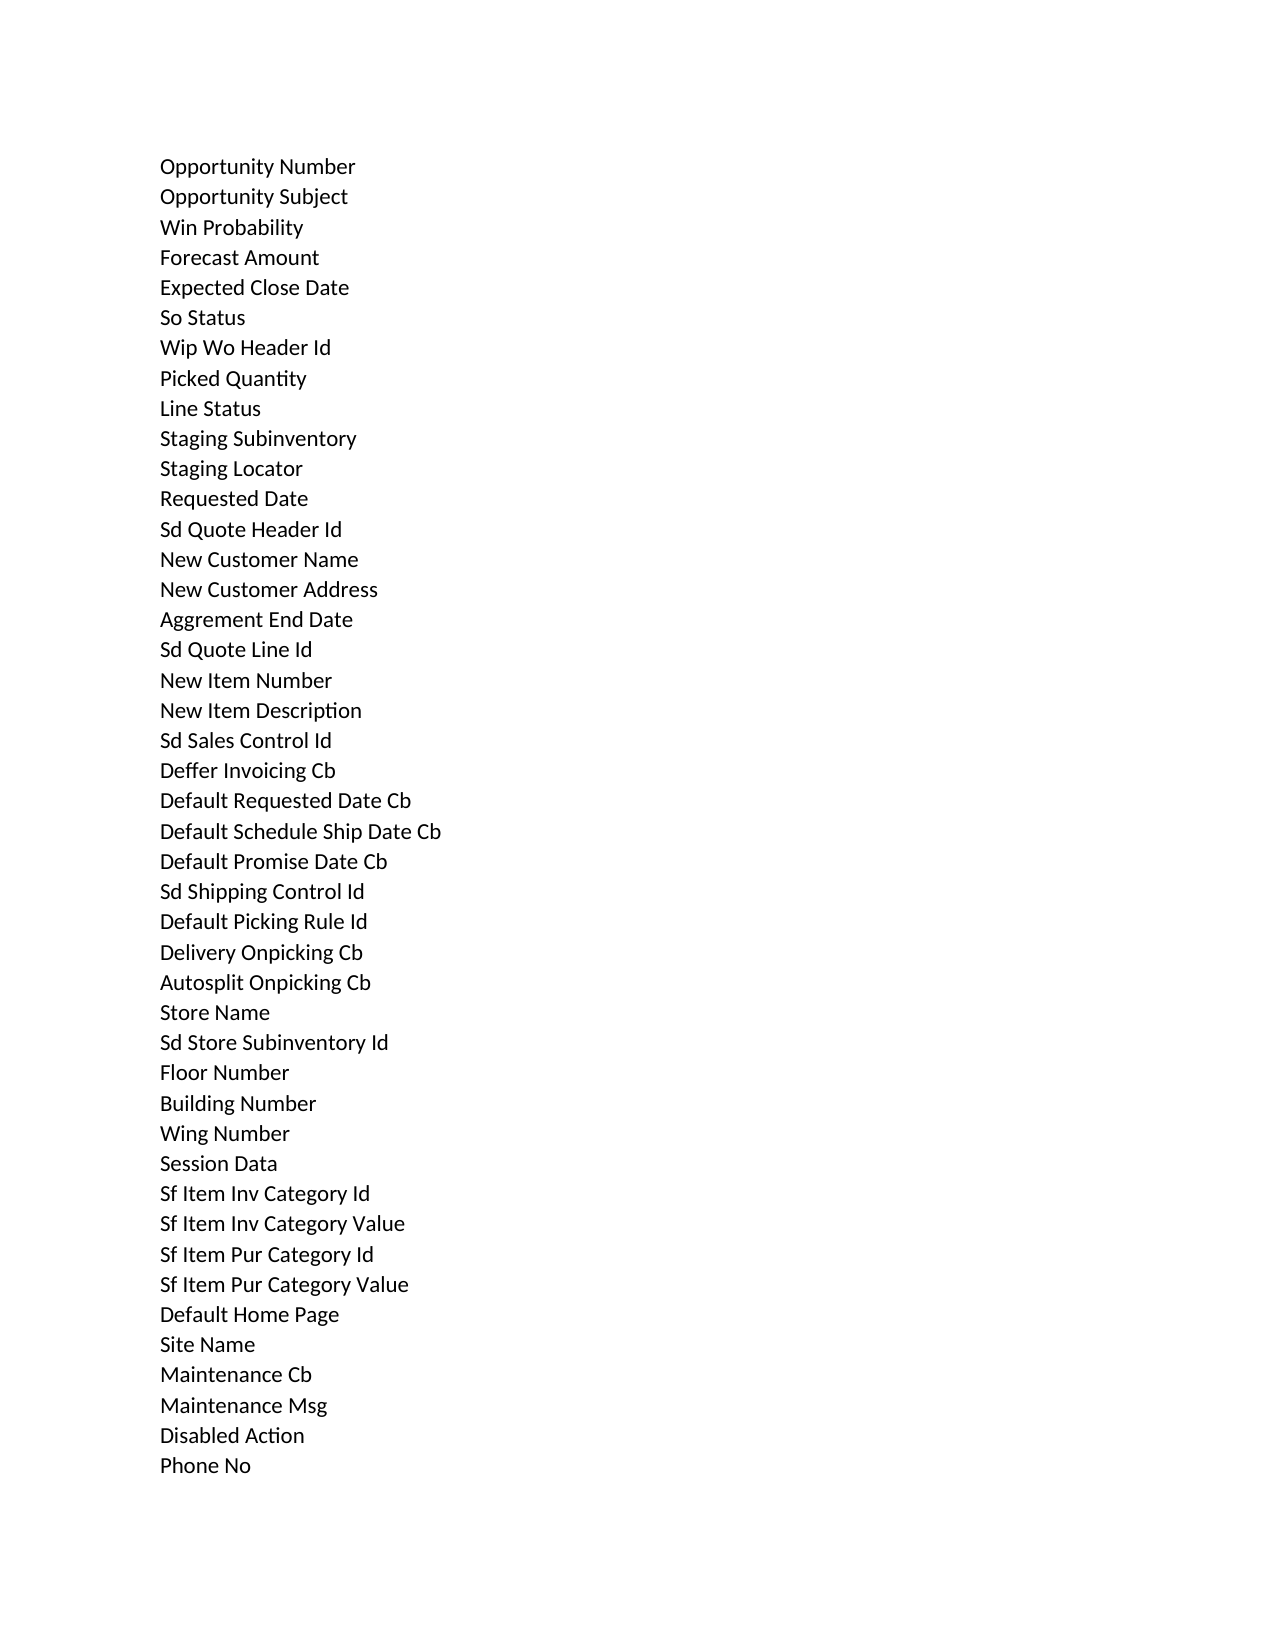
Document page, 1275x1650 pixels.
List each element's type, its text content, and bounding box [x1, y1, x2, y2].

table_cell New Item Description [149, 694, 1127, 724]
table_cell Disabled Action [149, 1419, 1127, 1449]
table_cell New Item Number [149, 664, 1127, 694]
table_cell Default Promise Date Cb [149, 845, 1127, 875]
table_cell Store Name [149, 996, 1127, 1026]
table_cell Floor Number [149, 1056, 1127, 1086]
table_cell Sd Sales Control Id [149, 724, 1127, 754]
table_cell Staging Subinventory [149, 422, 1127, 452]
table_cell Win Probability [149, 210, 1127, 241]
table_cell Default Requested Date Cb [149, 784, 1127, 814]
table_cell Building Number [149, 1086, 1127, 1117]
table_cell Maintenance Cb [149, 1358, 1127, 1388]
table_cell Sf Item Inv Category Value [149, 1207, 1127, 1237]
table_cell Aggrement End Date [149, 603, 1127, 633]
table_cell Sf Item Inv Category Id [149, 1177, 1127, 1207]
table_cell New Customer Name [149, 543, 1127, 573]
table_cell Autosplit Onpicking Cb [149, 966, 1127, 996]
table_cell Sd Store Subinventory Id [149, 1026, 1127, 1056]
table_cell Sd Quote Header Id [149, 513, 1127, 543]
table_cell Maintenance Msg [149, 1389, 1127, 1419]
table_cell Default Schedule Ship Date Cb [149, 815, 1127, 845]
table_cell Wip Wo Header Id [149, 331, 1127, 361]
table_cell So Status [149, 301, 1127, 331]
table_cell Deffer Invoicing Cb [149, 754, 1127, 784]
table_cell Sf Item Pur Category Value [149, 1268, 1127, 1298]
table_cell Picked Quantity [149, 361, 1127, 392]
table_cell Wing Number [149, 1117, 1127, 1147]
table_cell Line Status [149, 392, 1127, 422]
table_cell New Customer Address [149, 573, 1127, 603]
table_cell Opportunity Number [149, 150, 1127, 180]
table_cell Session Data [149, 1147, 1127, 1177]
table_cell Default Home Page [149, 1298, 1127, 1328]
table_cell Default Picking Rule Id [149, 905, 1127, 935]
table_cell Opportunity Subject [149, 180, 1127, 210]
table_cell Sf Item Pur Category Id [149, 1238, 1127, 1268]
table_cell Sd Quote Line Id [149, 633, 1127, 663]
table_cell Staging Locator [149, 452, 1127, 482]
table_cell Delivery Onpicking Cb [149, 935, 1127, 966]
table_cell Forecast Amount [149, 241, 1127, 271]
table_cell Site Name [149, 1328, 1127, 1358]
table_cell Expected Close Date [149, 271, 1127, 301]
table_cell Requested Date [149, 482, 1127, 512]
table_cell Phone No [149, 1449, 1127, 1479]
table_cell Sd Shipping Control Id [149, 875, 1127, 905]
